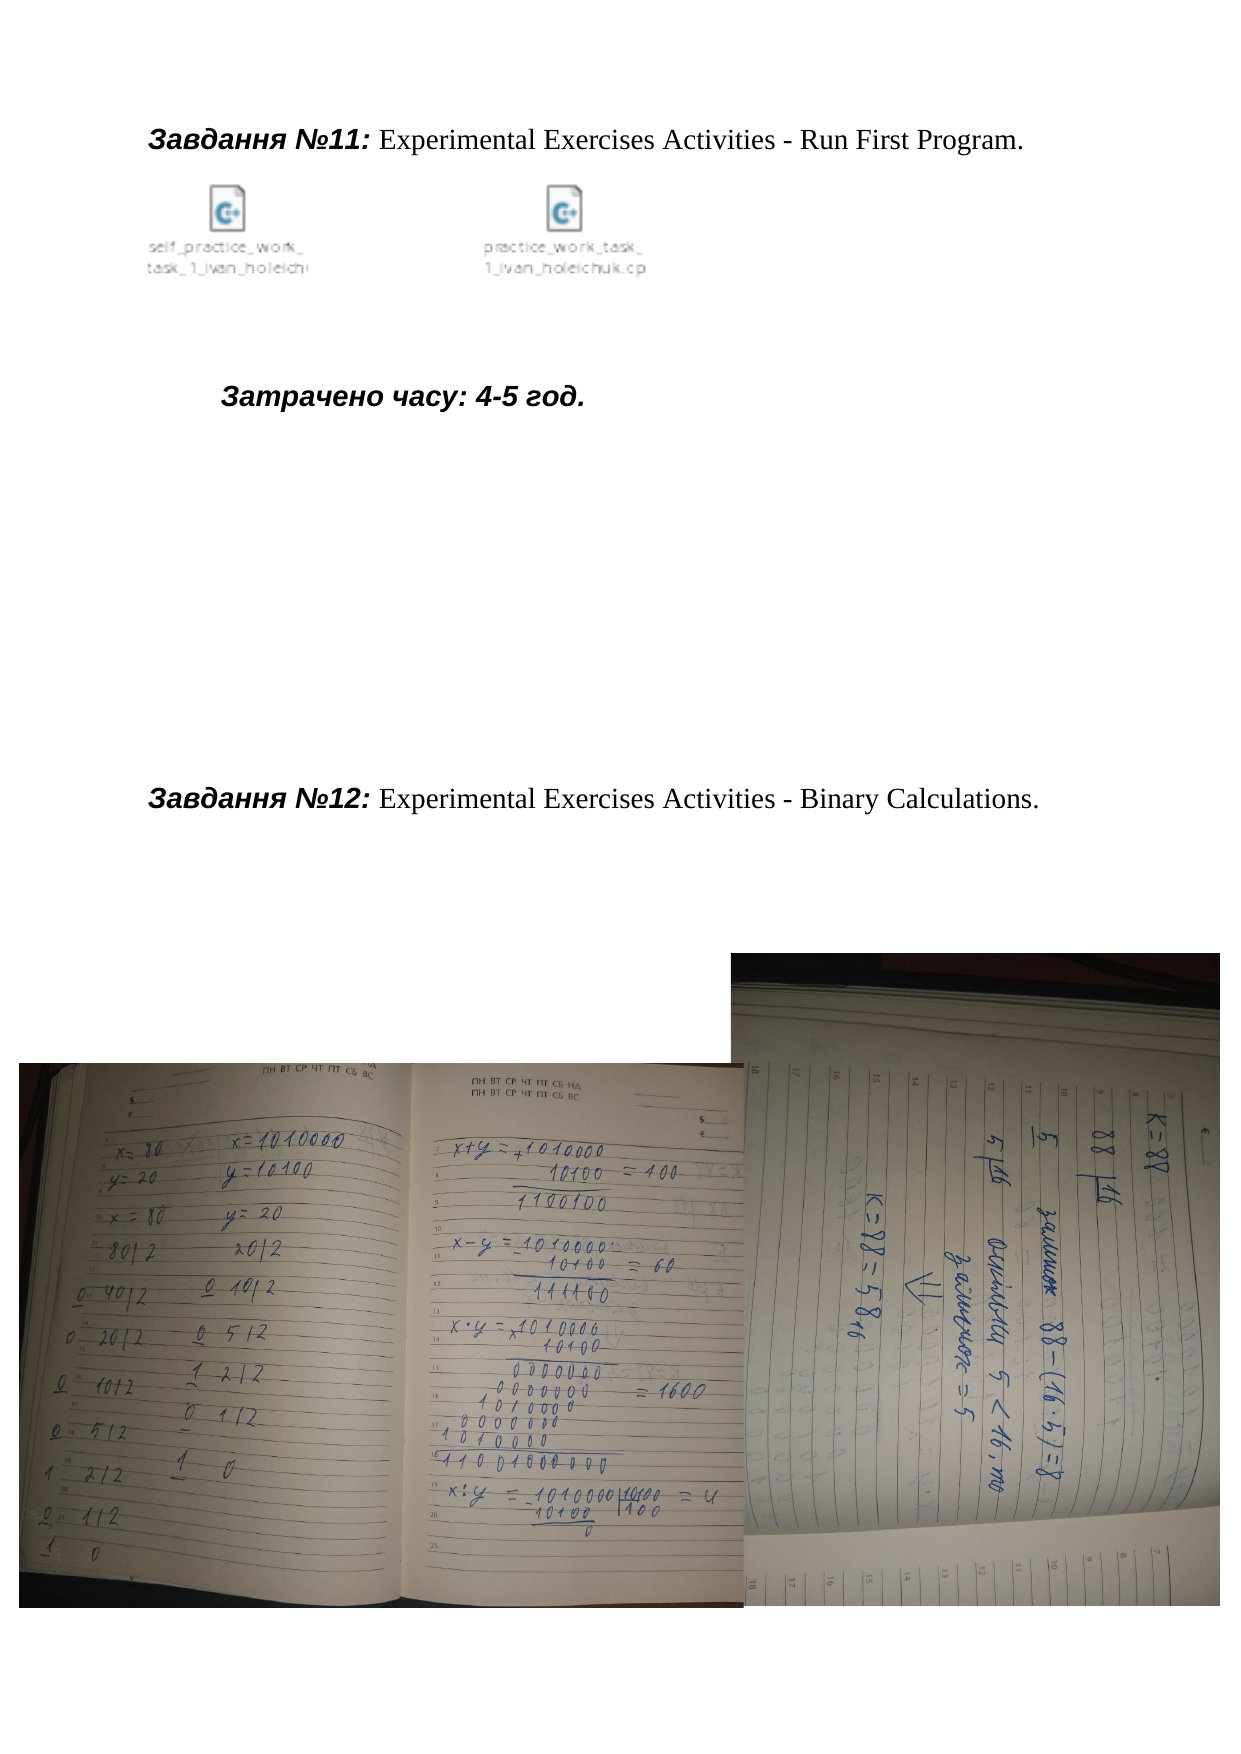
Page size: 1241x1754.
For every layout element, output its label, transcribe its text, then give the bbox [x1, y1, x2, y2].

text Завдання №11: Experimental Exercises Activities - Run First Program. [148, 122, 1152, 156]
text Затрачено часу: 4-5 год. [148, 379, 1152, 412]
picture [18, 953, 1220, 1607]
text Завдання №12: Experimental Exercises Activities - Binary Calculations. [148, 781, 1152, 815]
